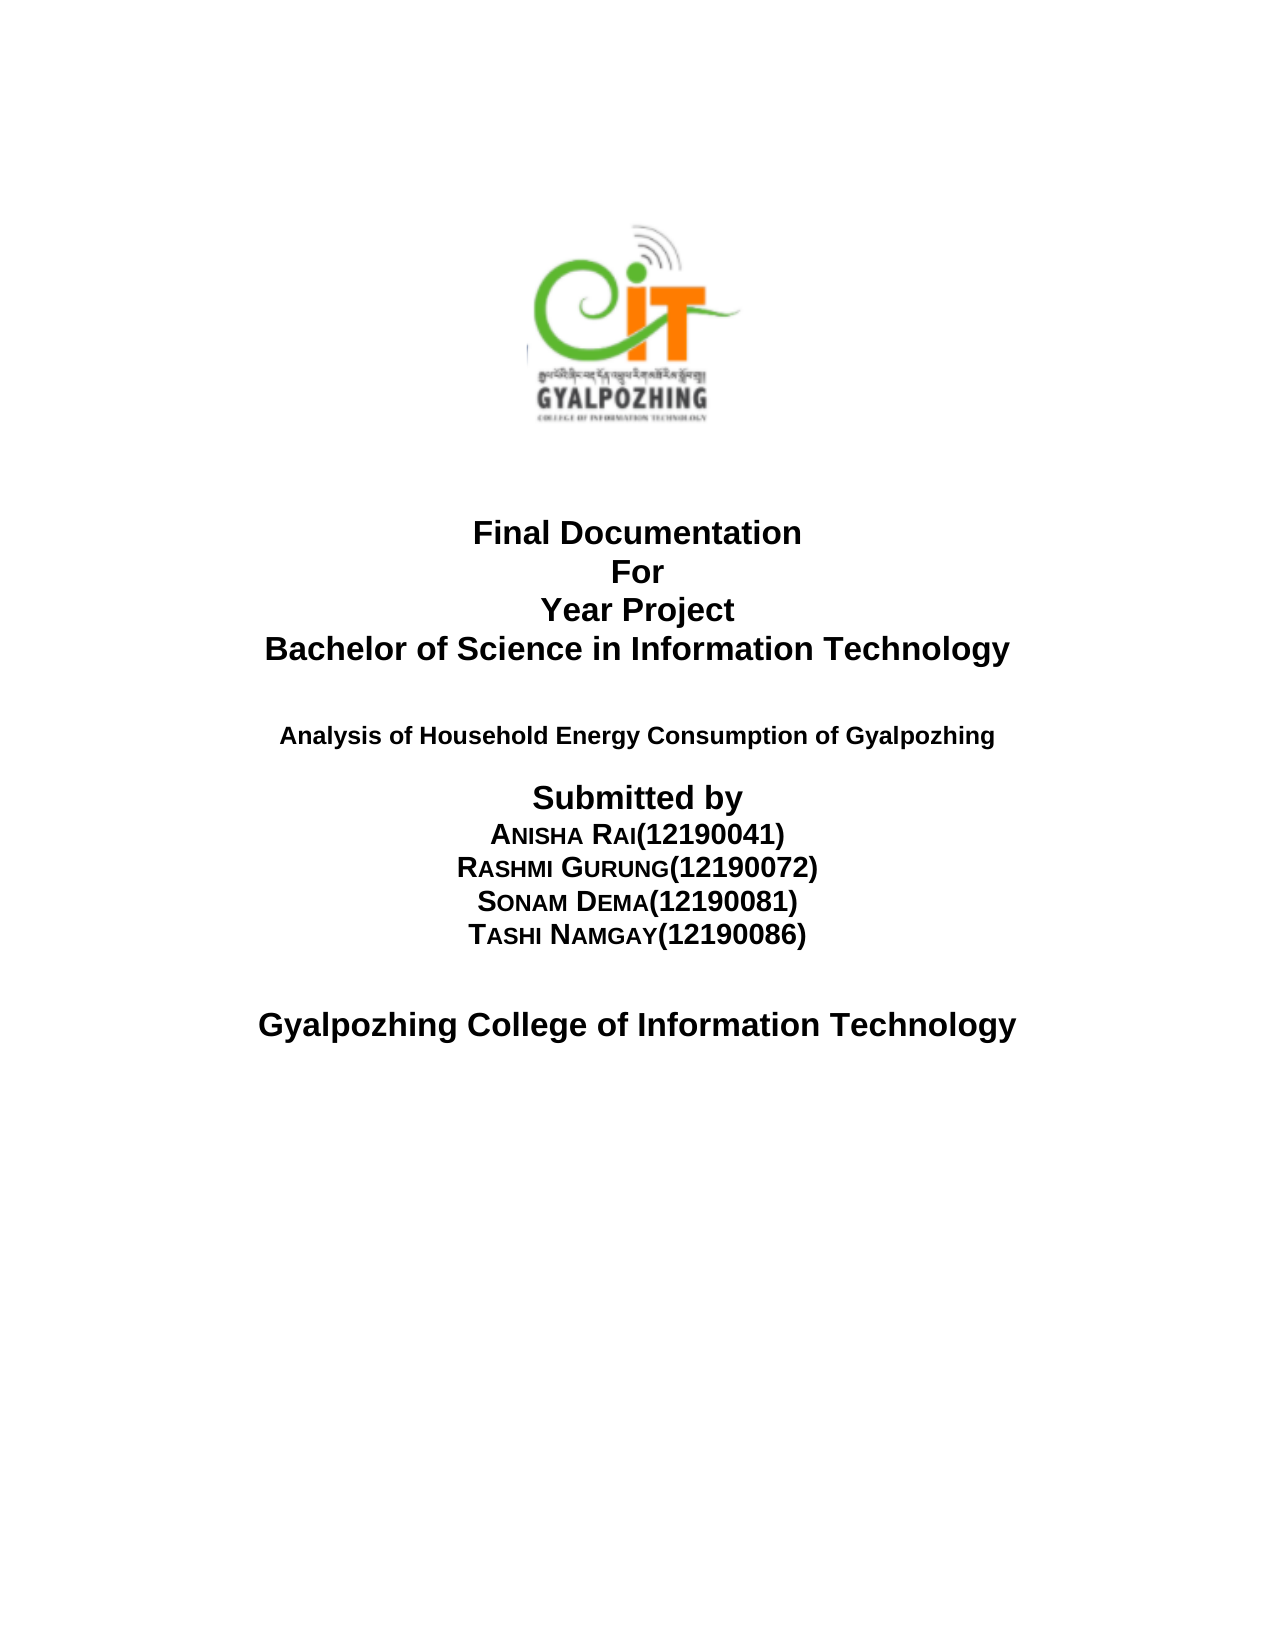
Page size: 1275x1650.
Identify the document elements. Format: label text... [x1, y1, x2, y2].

text Analysis of Household Energy Consumption of Gyalpozhing [150, 721, 1125, 749]
text Anisha Rai(12190041) [150, 817, 1125, 850]
text Sonam Dema(12190081) [150, 884, 1125, 917]
picture [526, 207, 749, 432]
text Gyalpozhing College of Information Technology [150, 1005, 1125, 1043]
text Rashmi Gurung(12190072) [150, 850, 1125, 884]
text For [150, 552, 1125, 590]
text Year Project [150, 590, 1125, 629]
text Bachelor of Science in Information Technology [150, 629, 1125, 667]
text Final Documentation [150, 513, 1125, 552]
text Submitted by [150, 778, 1125, 817]
text Tashi Namgay(12190086) [150, 917, 1125, 951]
